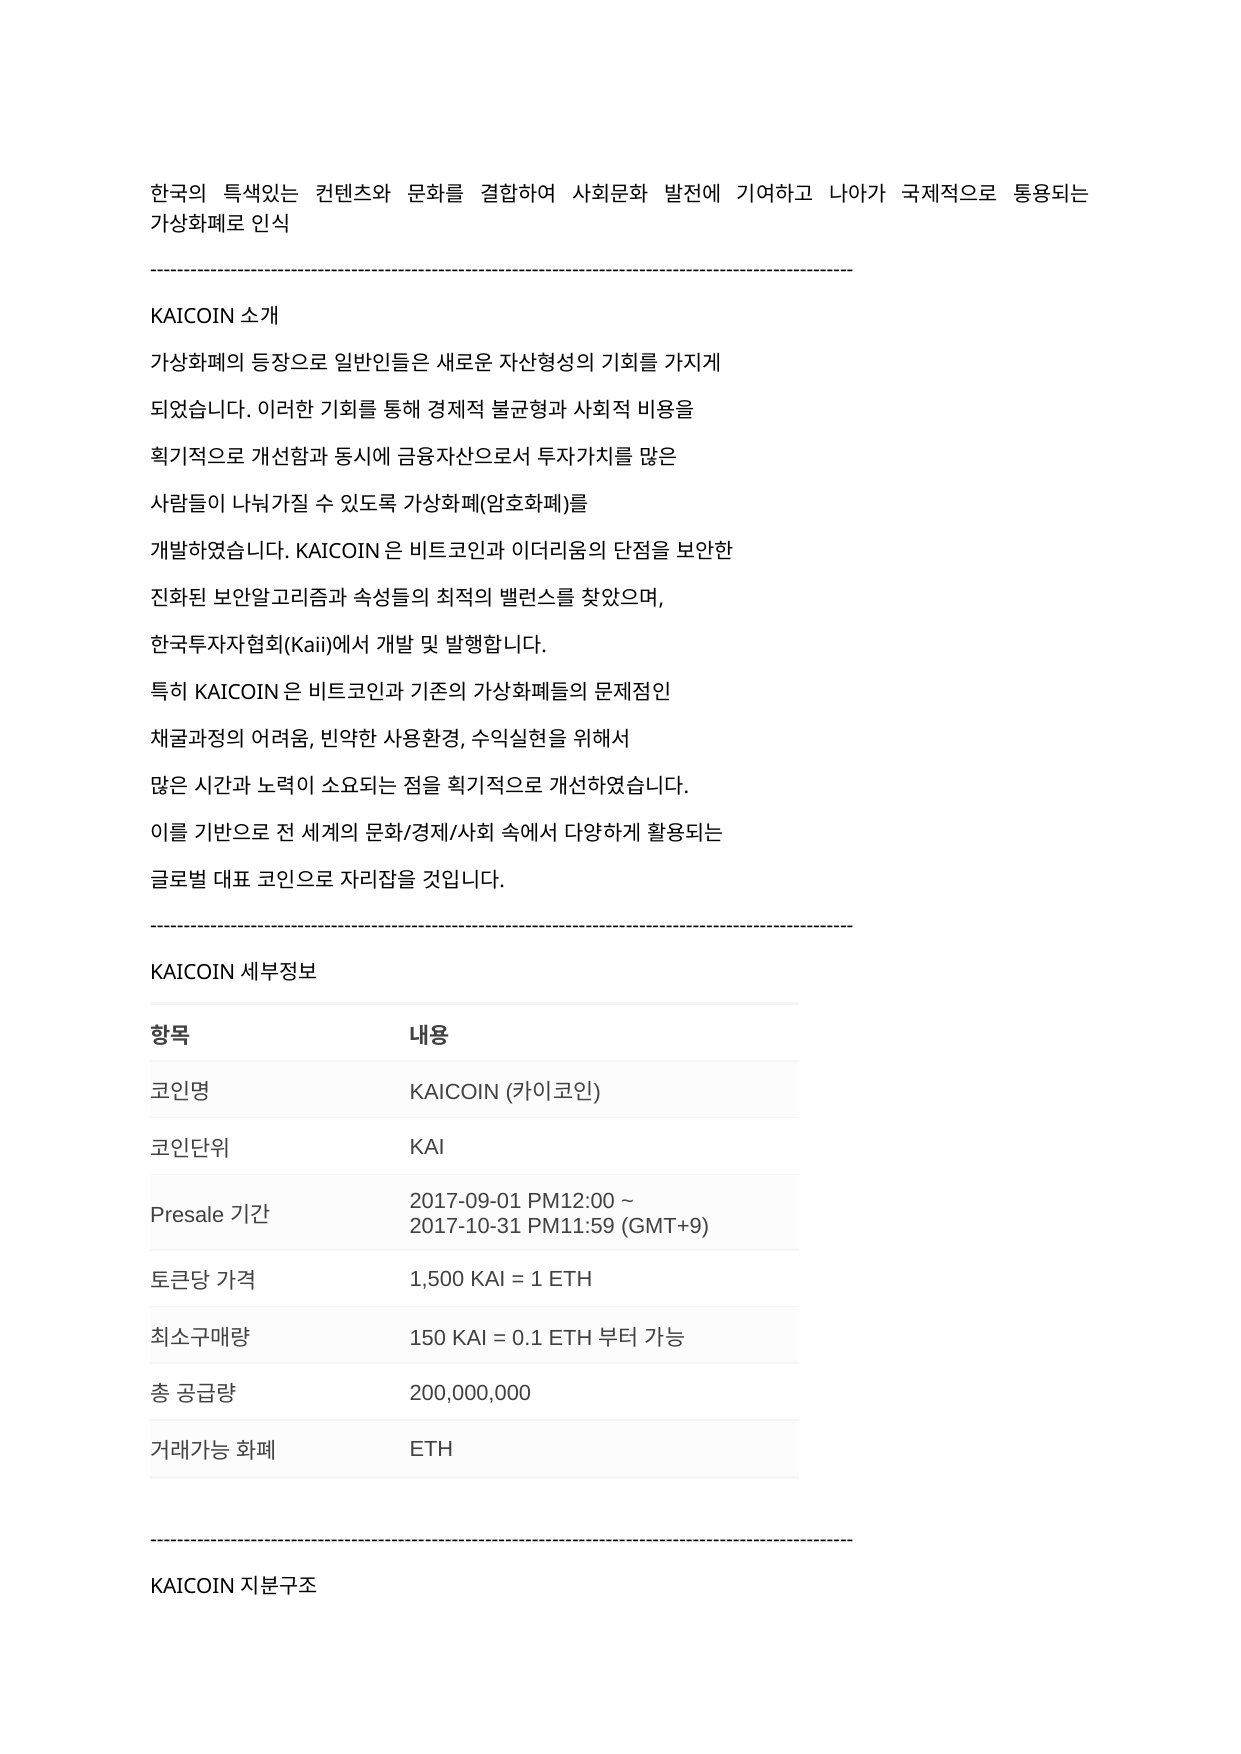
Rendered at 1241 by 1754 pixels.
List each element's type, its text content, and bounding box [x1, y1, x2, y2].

text KAICOIN 지분구조 [150, 1569, 1090, 1599]
table_cell 150 KAI = 0.1 ETH 부터 가능 [409, 1307, 798, 1362]
table_cell 거래가능 화폐 [150, 1421, 409, 1476]
text --------------------------------------------------------------------------------------------------------- [150, 1524, 1090, 1552]
text 채굴과정의 어려움, 빈약한 사용환경, 수익실현을 위해서 [150, 722, 1090, 752]
table_cell KAI [409, 1118, 798, 1173]
table_cell 200,000,000 [409, 1364, 798, 1419]
text 가상화폐의 등장으로 일반인들은 새로운 자산형성의 기회를 가지게 [150, 346, 1090, 377]
text 진화된 보안알고리즘과 속성들의 최적의 밸런스를 찾았으며, [150, 581, 1090, 611]
table_cell 최소구매량 [150, 1307, 409, 1362]
table_cell 총 공급량 [150, 1364, 409, 1419]
text KAICOIN 소개 [150, 299, 1090, 330]
table_cell 코인단위 [150, 1118, 409, 1173]
text 특히 KAICOIN은 비트코인과 기존의 가상화폐들의 문제점인 [150, 675, 1090, 705]
text 개발하였습니다. KAICOIN은 비트코인과 이더리움의 단점을 보안한 [150, 534, 1090, 564]
text 많은 시간과 노력이 소요되는 점을 획기적으로 개선하였습니다. [150, 769, 1090, 799]
text KAICOIN 세부정보 [150, 955, 1090, 985]
text 되었습니다. 이러한 기회를 통해 경제적 불균형과 사회적 비용을 [150, 393, 1090, 423]
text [150, 254, 1090, 283]
table_cell Presale 기간 [150, 1175, 409, 1249]
table_cell 토큰당 가격 [150, 1251, 409, 1306]
text 한국투자자협회(Kaii)에서 개발 및 발행합니다. [150, 628, 1090, 658]
text 한국의 특색있는 컨텐츠와 문화를 결합하여 사회문화 발전에 기여하고 나아가 국제적으로 통용되는 가상화폐로 인식 [150, 177, 1090, 238]
table_header 내용 [409, 1005, 798, 1060]
table_cell ETH [409, 1421, 798, 1476]
text --------------------------------------------------------------------------------------------------------- [150, 910, 1090, 938]
text 이를 기반으로 전 세계의 문화/경제/사회 속에서 다양하게 활용되는 [150, 816, 1090, 846]
table_header 항목 [150, 1005, 409, 1060]
table_cell 코인명 [150, 1062, 409, 1117]
text 글로벌 대표 코인으로 자리잡을 것입니다. [150, 863, 1090, 893]
table_cell KAICOIN (카이코인) [409, 1062, 798, 1117]
text 사람들이 나눠가질 수 있도록 가상화폐(암호화폐)를 [150, 487, 1090, 517]
table_cell 2017-09-01 PM12:00 ~ 2017-10-31 PM11:59 (GMT+9) [409, 1175, 798, 1249]
text 획기적으로 개선함과 동시에 금융자산으로서 투자가치를 많은 [150, 440, 1090, 470]
table_cell 1,500 KAI = 1 ETH [409, 1251, 798, 1306]
